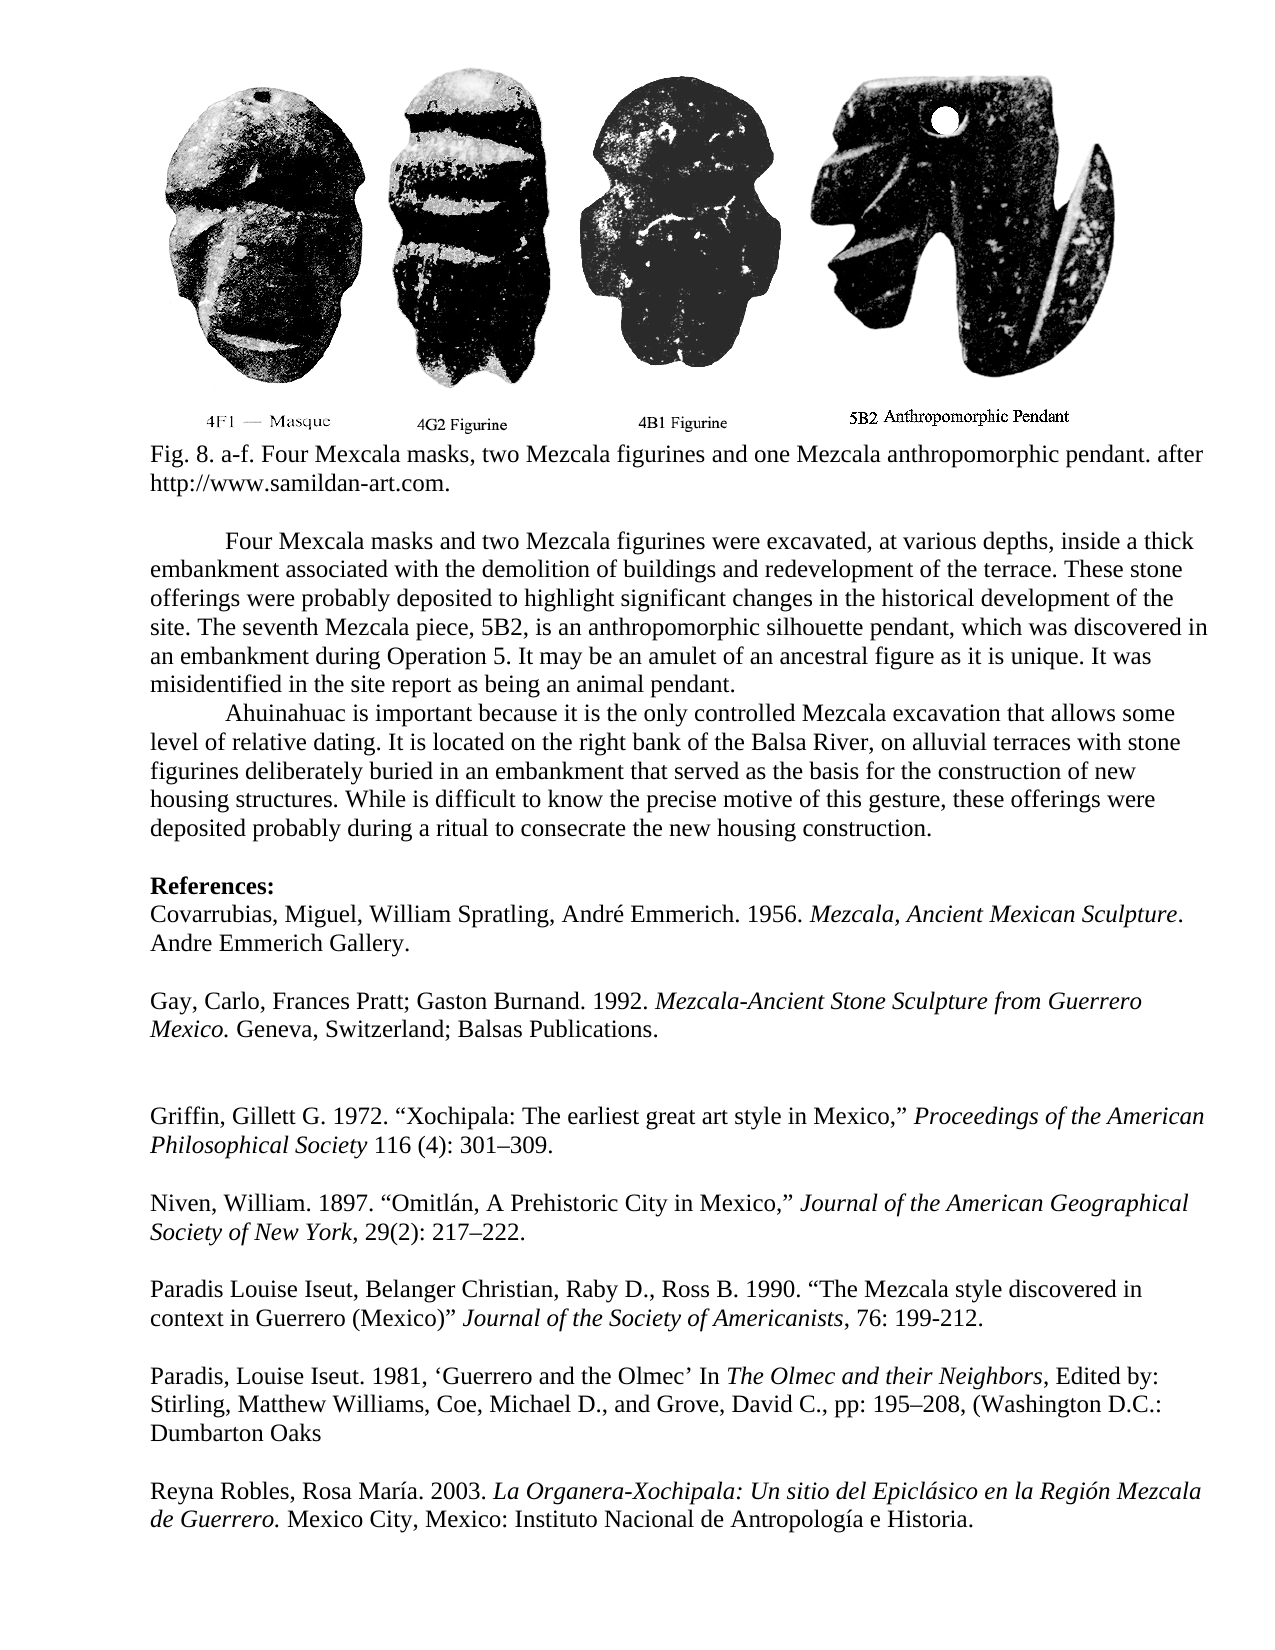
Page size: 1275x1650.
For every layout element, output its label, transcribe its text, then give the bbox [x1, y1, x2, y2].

text Reyna Robles, Rosa María. 2003. La Organera-Xochipala: Un sitio del Epiclásico en la Región Mezcala de Guerrero. Mexico City, Mexico: Instituto Nacional de Antropología e Historia. [150, 1476, 1215, 1533]
text Gay, Carlo, Frances Pratt; Gaston Burnand. 1992. Mezcala-Ancient Stone Sculpture from Guerrero Mexico. Geneva, Switzerland; Balsas Publications. [150, 986, 1215, 1043]
text Ahuinahuac is important because it is the only controlled Mezcala excavation that allows some level of relative dating. It is located on the right bank of the Balsa River, on alluvial terraces with stone figurines deliberately buried in an embankment that served as the basis for the construction of new housing structures. While is difficult to know the precise motive of this gesture, these offerings were deposited probably during a ritual to consecrate the new housing construction. [150, 698, 1215, 842]
text Griffin, Gillett G. 1972. “Xochipala: The earliest great art style in Mexico,” Proceedings of the American Philosophical Society 116 (4): 301–309. [150, 1101, 1215, 1159]
text References: [150, 871, 1215, 899]
picture [150, 60, 794, 440]
text Covarrubias, Miguel, William Spratling, André Emmerich. 1956. Mezcala, Ancient Mexican Sculpture. Andre Emmerich Gallery. [150, 899, 1215, 957]
text Paradis, Louise Iseut. 1981, ‘Guerrero and the Olmec’ In The Olmec and their Neighbors, Edited by: Stirling, Matthew Williams, Coe, Michael D., and Grove, David C., pp: 195–208, (Washington D.C.: Dumbarton Oaks [150, 1361, 1215, 1447]
picture [800, 68, 1118, 440]
text Paradis Louise Iseut, Belanger Сhristian, Raby D., Ross B. 1990. “The Mezcala style discovered in context in Guerrero (Mexico)” Journal of the Society of Americanists, 76: 199-212. [150, 1274, 1215, 1332]
text Four Mexcala masks and two Mezcala figurines were excavated, at various depths, inside a thick embankment associated with the demolition of buildings and redevelopment of the terrace. These stone offerings were probably deposited to highlight significant changes in the historical development of the site. The seventh Mezcala piece, 5B2, is an anthropomorphic silhouette pendant, which was discovered in an embankment during Operation 5. It may be an amulet of an ancestral figure as it is unique. It was misidentified in the site report as being an animal pendant. [150, 526, 1215, 698]
text Niven, William. 1897. “Omitlán, A Prehistoric City in Mexico,” Journal of the American Geographical Society of New York, 29(2): 217–222. [150, 1188, 1215, 1245]
text Fig. 8. a-f. Four Mexcala masks, two Mezcala figurines and one Mezcala anthropomorphic pendant. after http://www.samildan-art.com. [150, 439, 1215, 497]
